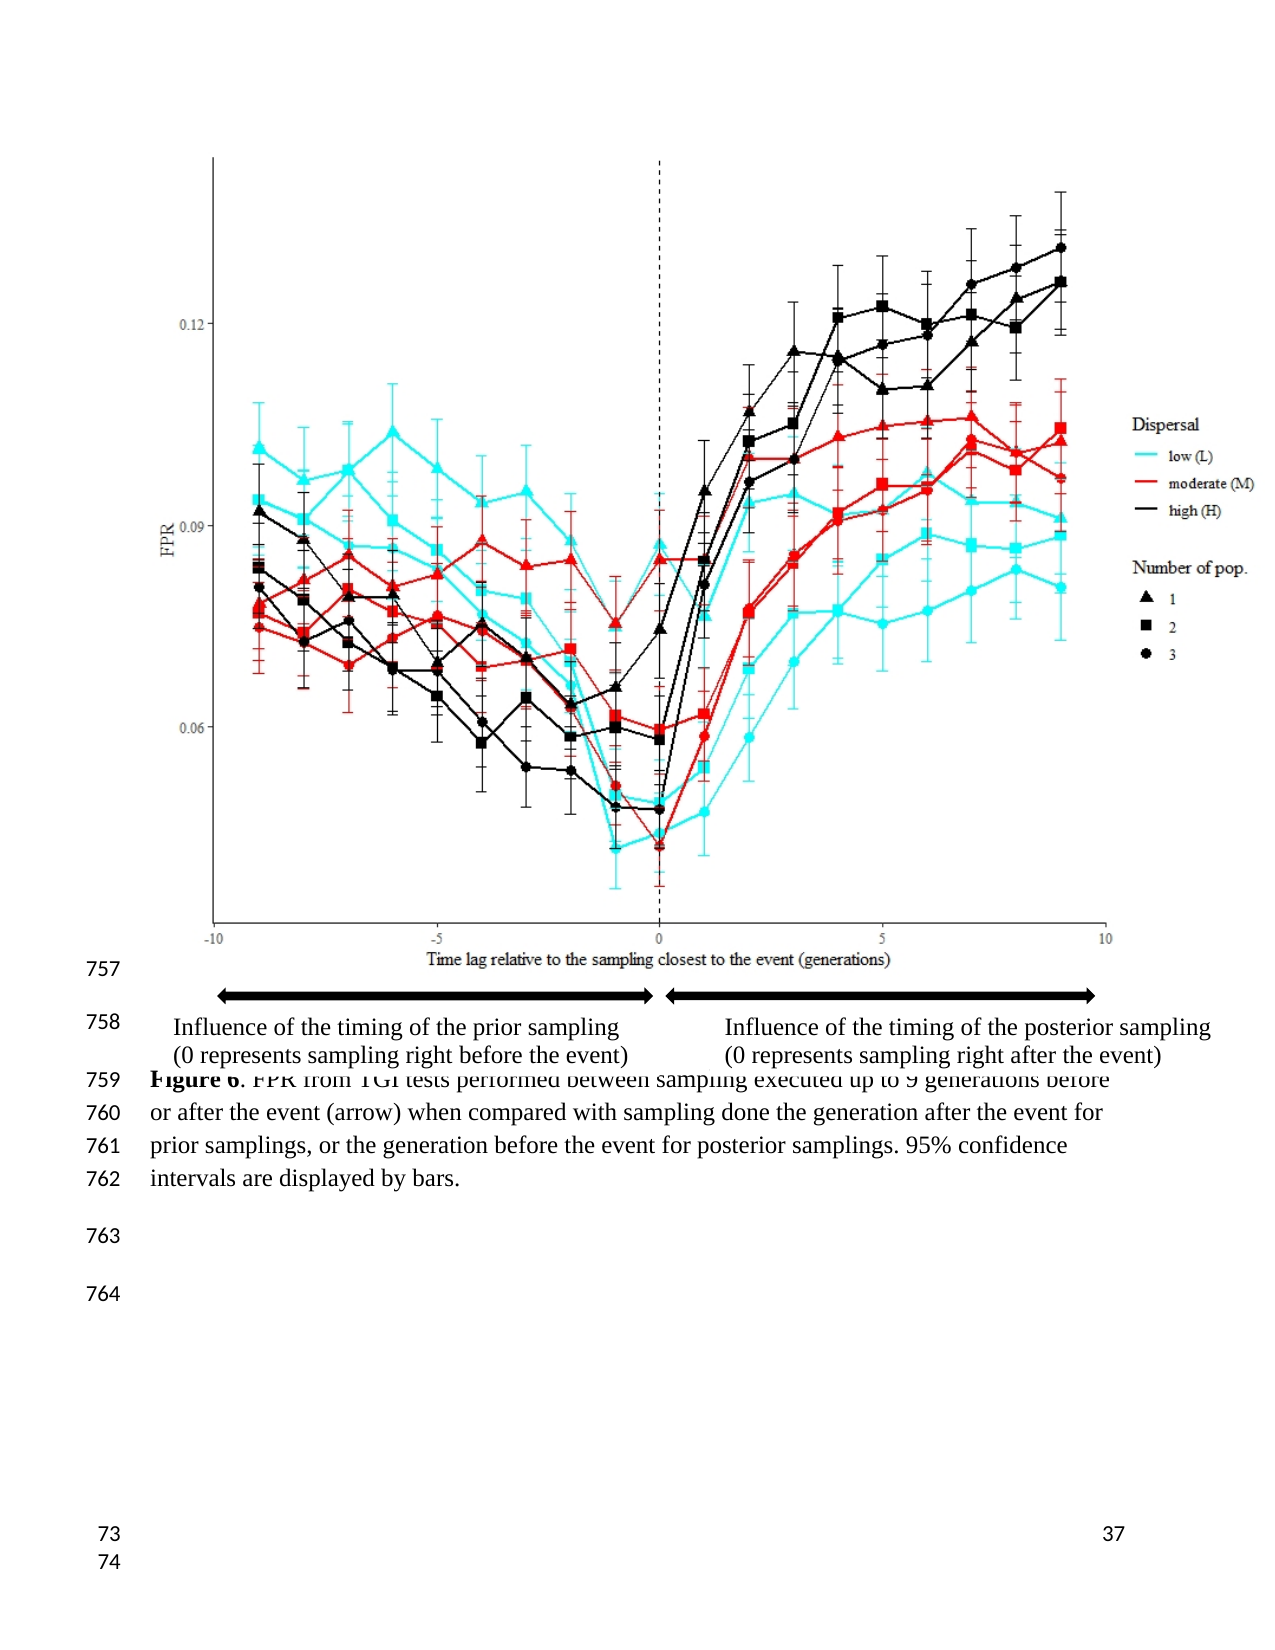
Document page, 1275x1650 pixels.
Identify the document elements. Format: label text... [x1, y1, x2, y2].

text Figure 6. FPR from TGI tests performed between sampling executed up to 9 generations before or after the event (arrow) when compared with sampling done the generation after the event for prior samplings, or the generation before the event for posterior samplings. 95% confidence intervals are displayed by bars. [150, 1064, 1125, 1192]
picture [150, 150, 1272, 977]
